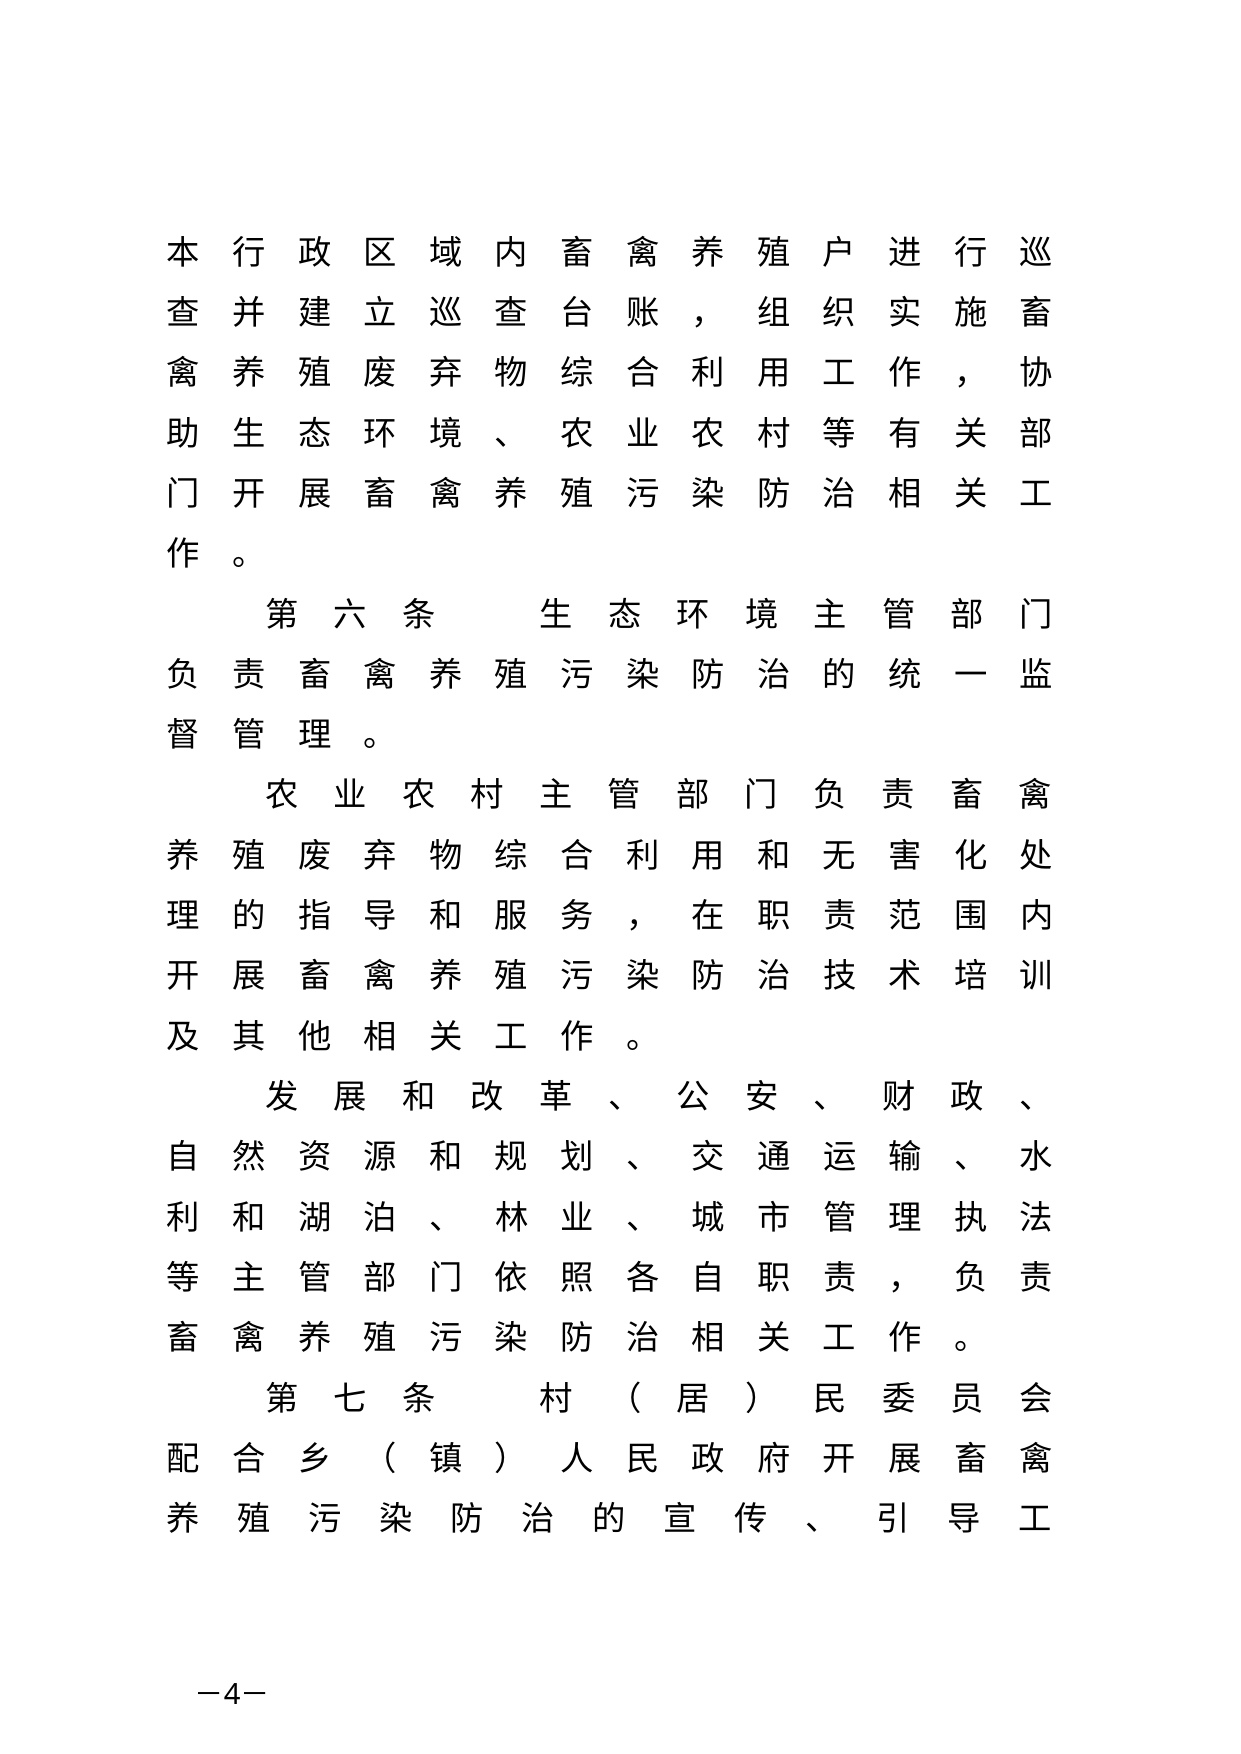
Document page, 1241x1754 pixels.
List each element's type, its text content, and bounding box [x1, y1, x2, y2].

text 发展和改革、公安、财政、自然资源和规划、交通运输、水利和湖泊、林业、城市管理执法等主管部门依照各自职责，负责畜禽养殖污染防治相关工作。 [167, 1064, 1085, 1365]
text 农业农村主管部门负责畜禽养殖废弃物综合利用和无害化处理的指导和服务，在职责范围内开展畜禽养殖污染防治技术培训及其他相关工作。 [167, 762, 1085, 1064]
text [167, 219, 1085, 581]
text 第六条 生态环境主管部门负责畜禽养殖污染防治的统一监督管理。 [167, 581, 1085, 762]
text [167, 1365, 1085, 1546]
